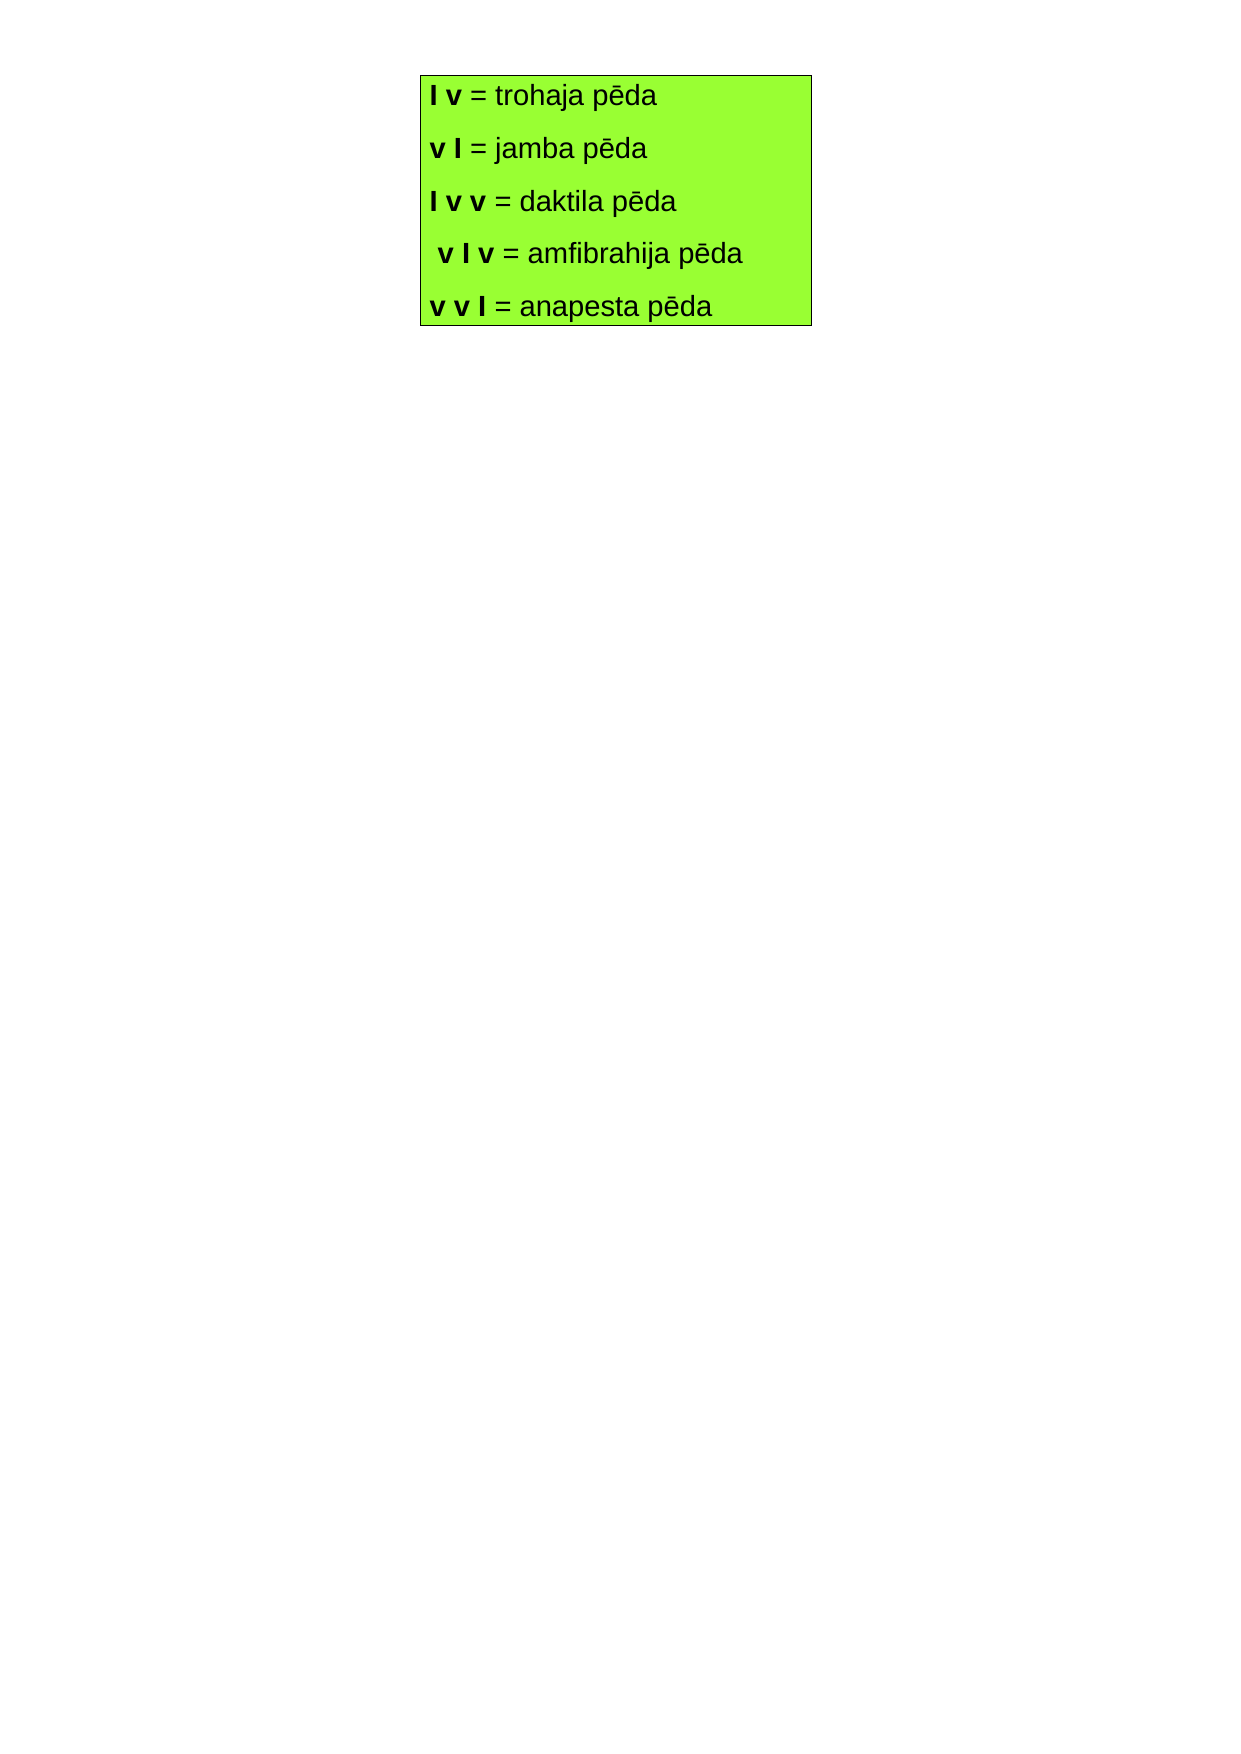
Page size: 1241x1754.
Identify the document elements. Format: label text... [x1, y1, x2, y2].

text I v = trohaja pēda [421, 76, 811, 112]
text I v v = daktila pēda [421, 181, 811, 217]
text v I v = amfibrahija pēda [421, 233, 811, 270]
text v v I = anapesta pēda [421, 286, 811, 325]
text v I = jamba pēda [421, 128, 811, 164]
